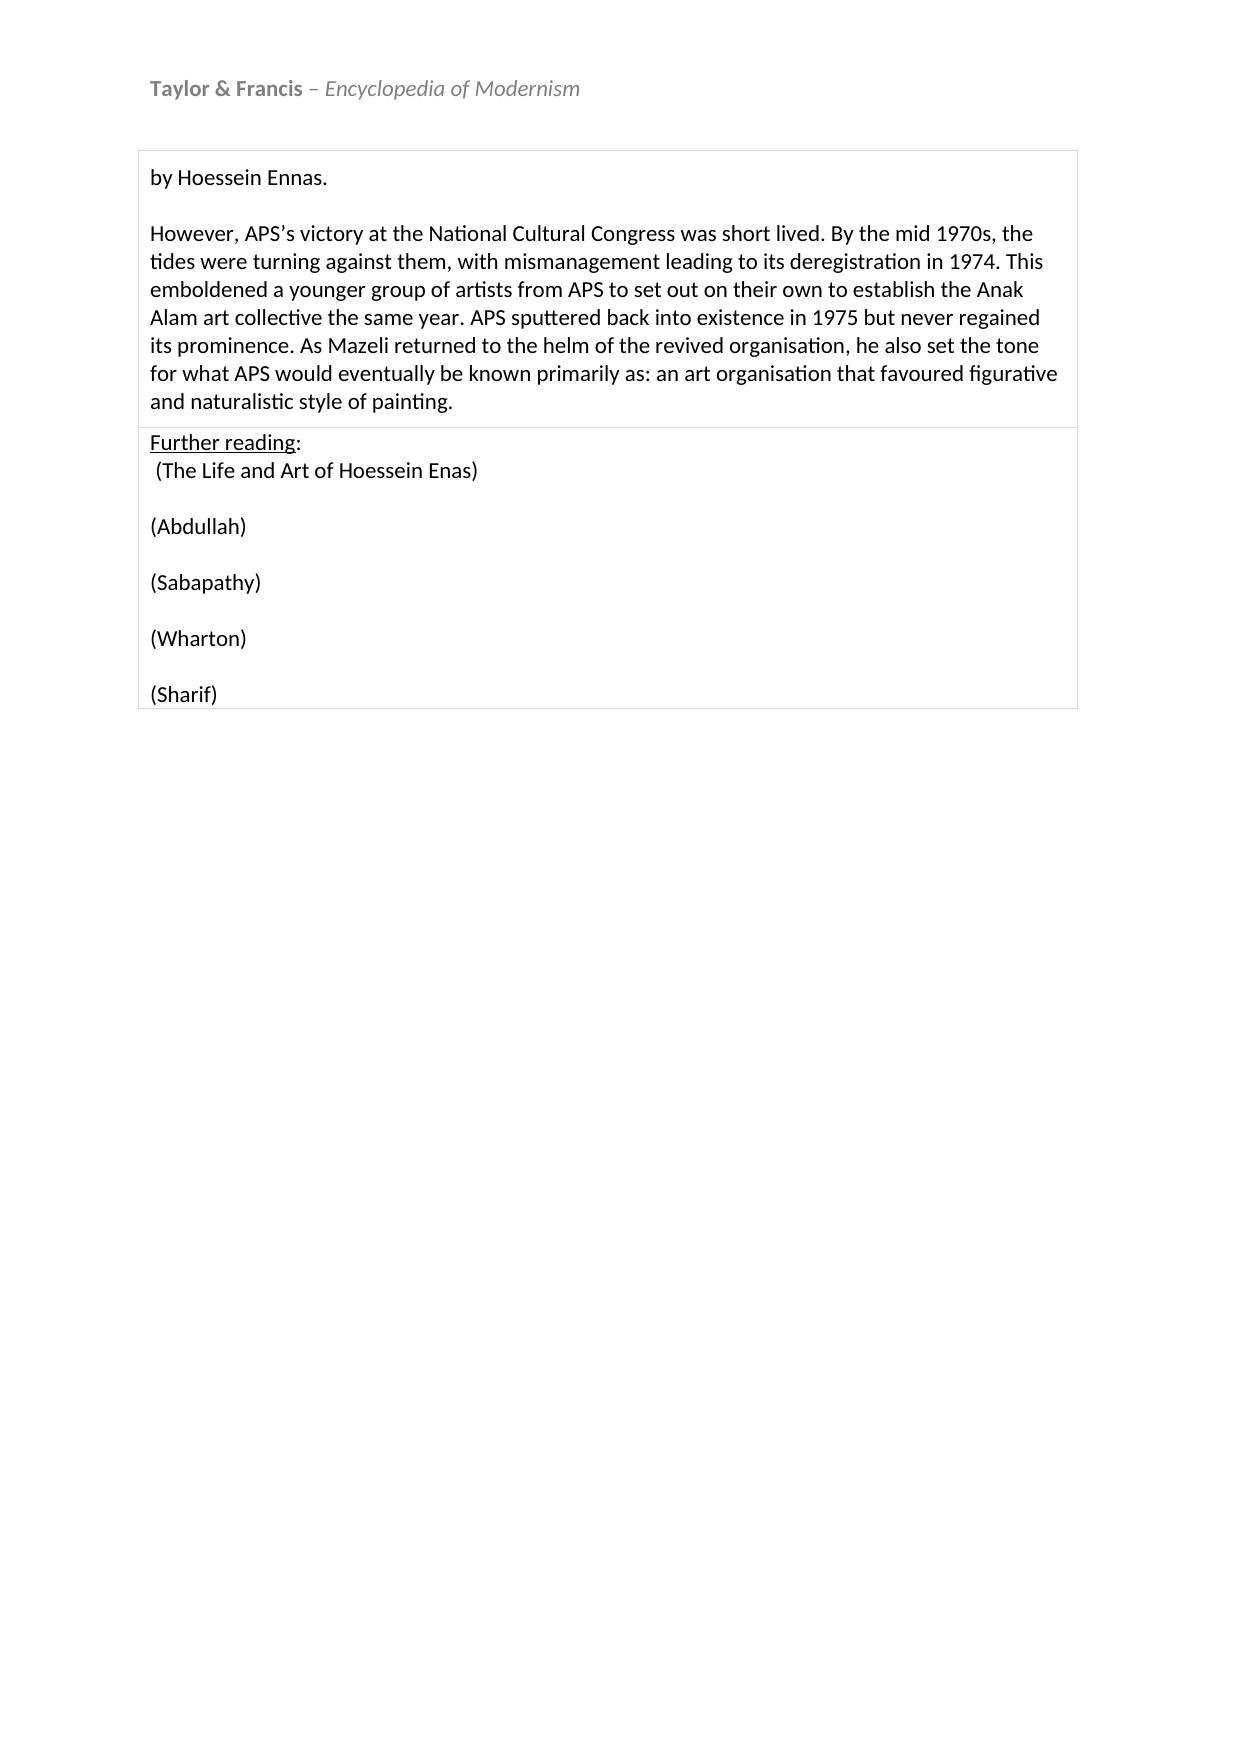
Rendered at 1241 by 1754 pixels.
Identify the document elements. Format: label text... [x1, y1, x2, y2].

table_cell Further reading: [139, 428, 1077, 708]
